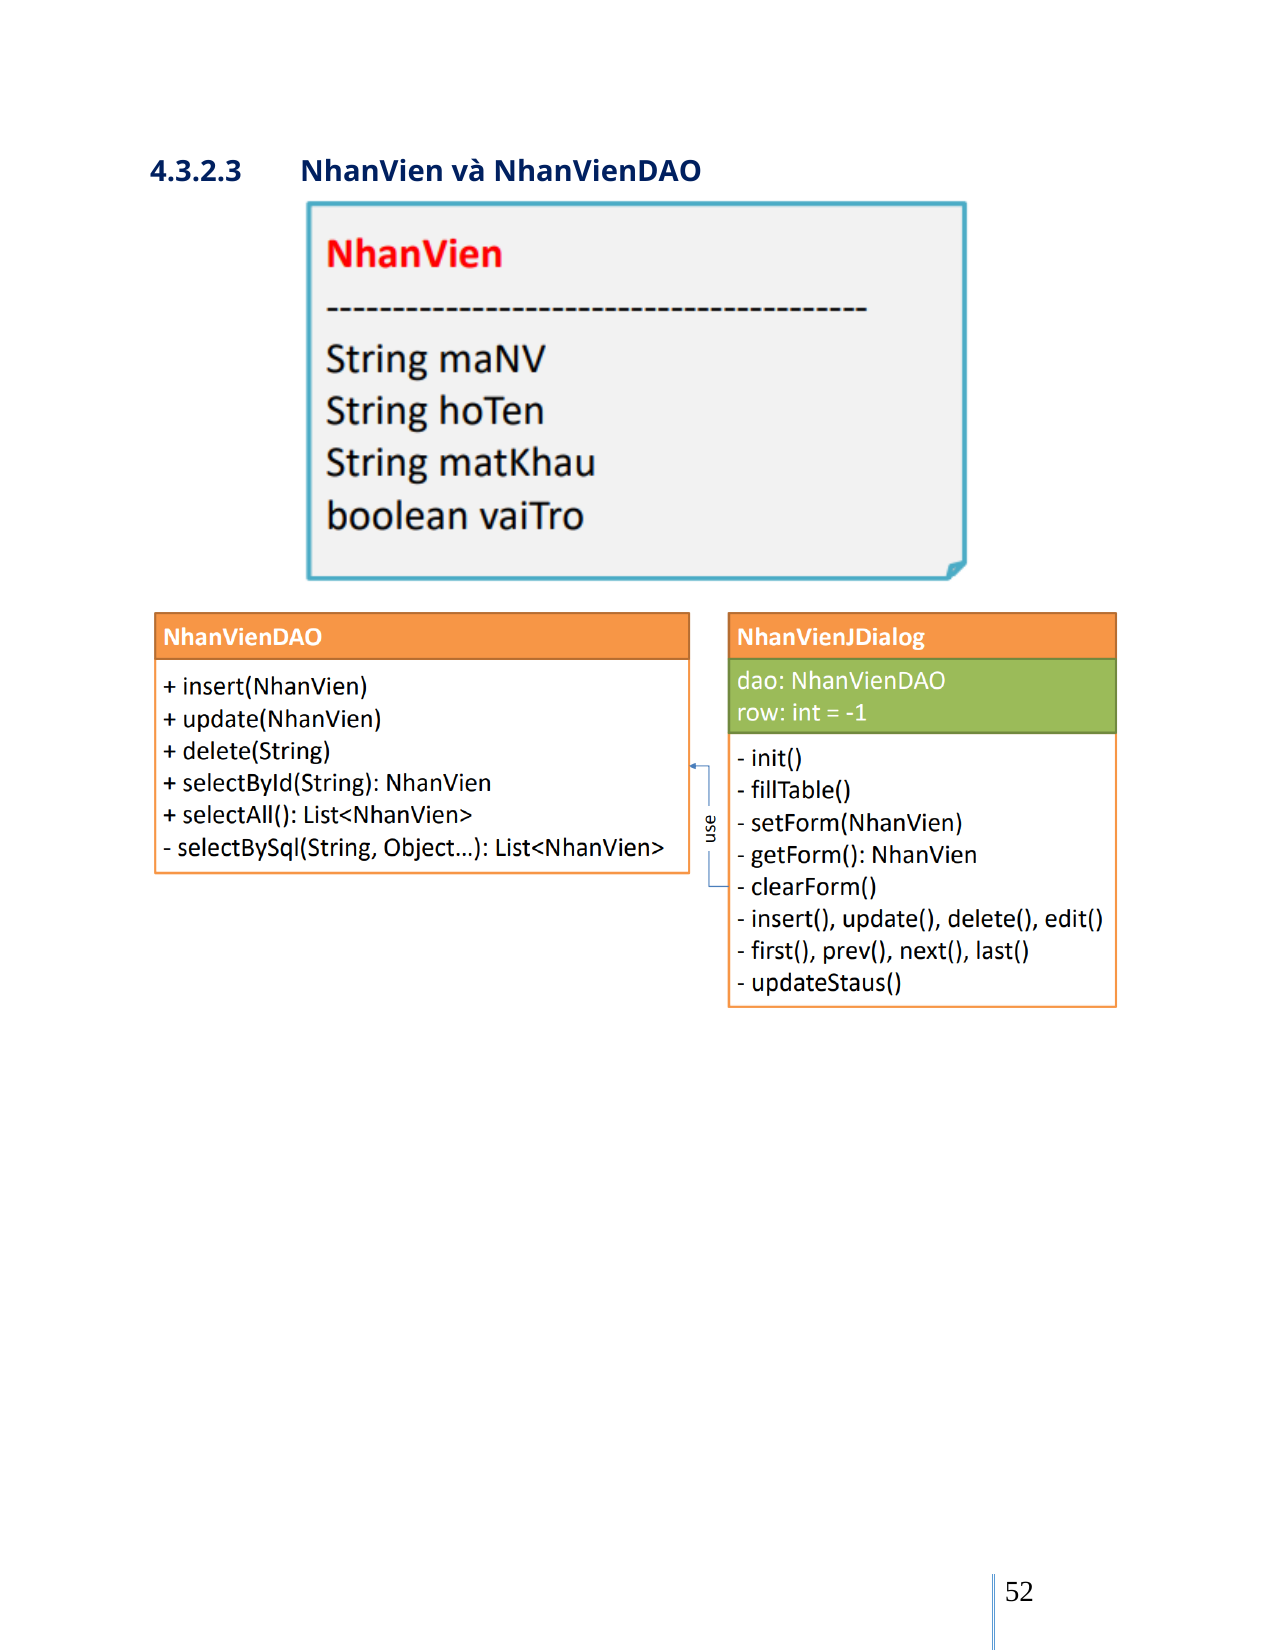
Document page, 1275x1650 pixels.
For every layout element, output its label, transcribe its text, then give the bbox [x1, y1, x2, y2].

picture [150, 607, 1125, 1015]
subtitle NhanVien và NhanVienDAO [150, 150, 1125, 190]
picture [300, 192, 975, 589]
